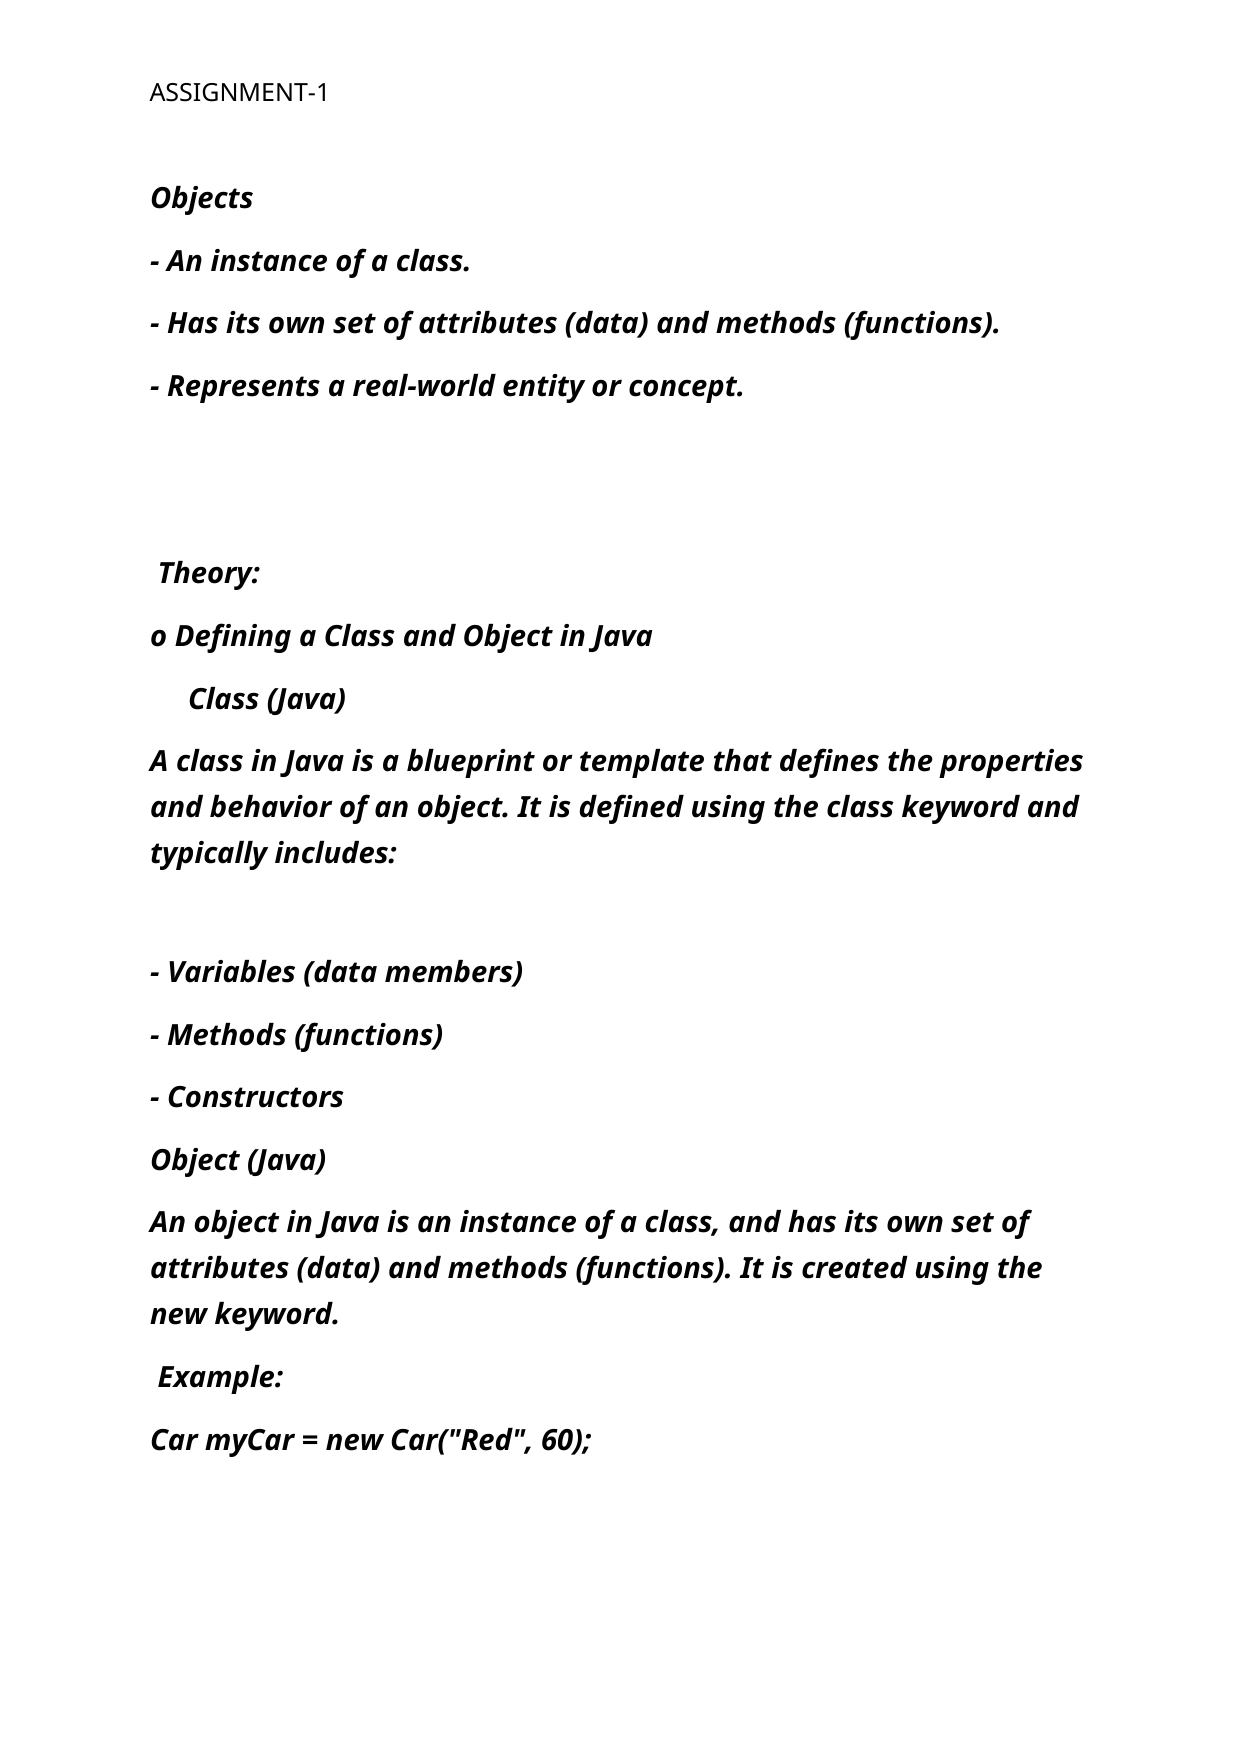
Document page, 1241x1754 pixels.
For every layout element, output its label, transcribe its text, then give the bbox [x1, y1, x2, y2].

text - Represents a real-world entity or concept. [150, 365, 1090, 405]
text Theory: [150, 553, 1090, 592]
text A class in Java is a blueprint or template that defines the properties and behavior of an object. It is defined using the class keyword and typically includes: [150, 741, 1090, 872]
text Objects [150, 177, 1090, 217]
text - An instance of a class. [150, 240, 1090, 279]
text - Variables (data members) [150, 951, 1090, 991]
text - Methods (functions) [150, 1014, 1090, 1053]
text - Constructors [150, 1076, 1090, 1116]
text Car myCar = new Car("Red", 60); [150, 1419, 1090, 1458]
text Object (Java) [150, 1139, 1090, 1179]
text Class (Java) [150, 678, 1090, 718]
text o Defining a Class and Object in Java [150, 615, 1090, 655]
text Example: [150, 1356, 1090, 1396]
text An object in Java is an instance of a class, and has its own set of attributes (data) and methods (functions). It is created using the new keyword. [150, 1202, 1090, 1333]
text - Has its own set of attributes (data) and methods (functions). [150, 302, 1090, 342]
